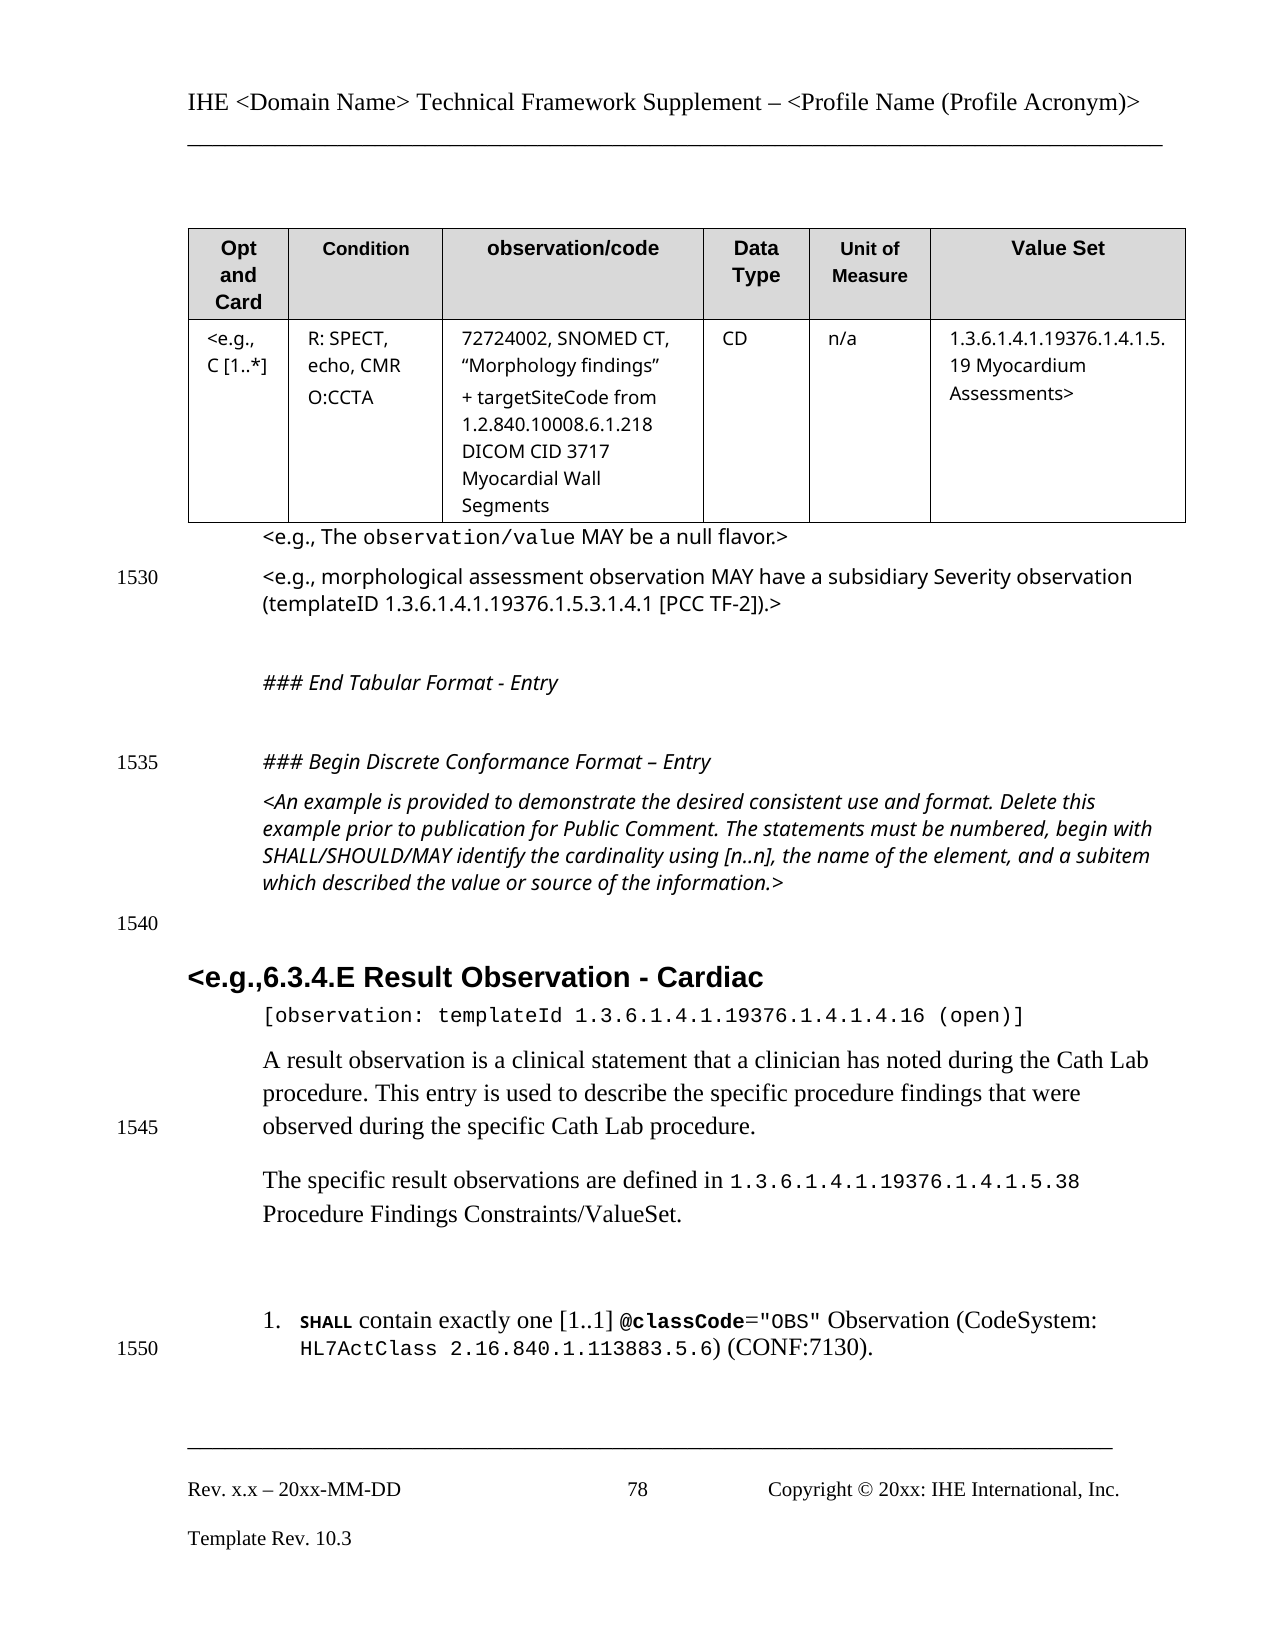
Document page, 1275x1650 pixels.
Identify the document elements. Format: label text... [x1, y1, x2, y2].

table_cell <e.g., C [1..*] [189, 320, 288, 522]
text ### End Tabular Format - Entry [262, 669, 1162, 696]
text ### Begin Discrete Conformance Format – Entry [262, 748, 1162, 775]
text <An example is provided to demonstrate the desired consistent use and format. Delete this example prior to publication for Public Comment. The statements must be numbered, begin with SHALL/SHOULD/MAY identify the cardinality using [n..n], the name of the element, and a subitem which described the value or source of the information.> [262, 788, 1162, 896]
text <e.g., morphological assessment observation MAY have a subsidiary Severity observation (templateID 1.3.6.1.4.1.19376.1.5.3.1.4.1 [PCC TF-2]).> [262, 563, 1162, 617]
list SHALL contain exactly one [1..1] @classCode="OBS" Observation (CodeSystem: HL7ActClass 2.16.840.1.113883.5.6) (CONF:7130). [262, 1306, 1162, 1361]
table_header Opt and Card [189, 229, 288, 319]
text A result observation is a clinical statement that a clinician has noted during the Cath Lab procedure. This entry is used to describe the specific procedure findings that were observed during the specific Cath Lab procedure. [262, 1045, 1162, 1140]
table_header Value Set [931, 229, 1185, 319]
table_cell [931, 320, 1185, 522]
text [observation: templateId 1.3.6.1.4.1.19376.1.4.1.4.16 (open)] [262, 1005, 1162, 1029]
table_header observation/code [443, 229, 703, 319]
table_cell n/a [810, 320, 930, 522]
table_header Unit of Measure [810, 229, 930, 319]
text The specific result observations are defined in 1.3.6.1.4.1.19376.1.4.1.5.38 Procedure Findings Constraints/ValueSet. [262, 1165, 1162, 1227]
table_cell R: SPECT, echo, CMR O:CCTA [289, 320, 442, 522]
table_header Data Type [704, 229, 809, 319]
table_cell CD [704, 320, 809, 522]
table_header Condition [289, 229, 442, 319]
table_cell 72724002, SNOMED CT, “Morphology findings” + targetSiteCode from 1.2.840.10008.6.1.218 DICOM CID 3717 Myocardial Wall Segments [443, 320, 703, 522]
text <e.g., The observation/value MAY be a null flavor.> [262, 523, 1162, 550]
subtitle <e.g.,6.3.4.E Result Observation - Cardiac [187, 961, 1162, 994]
